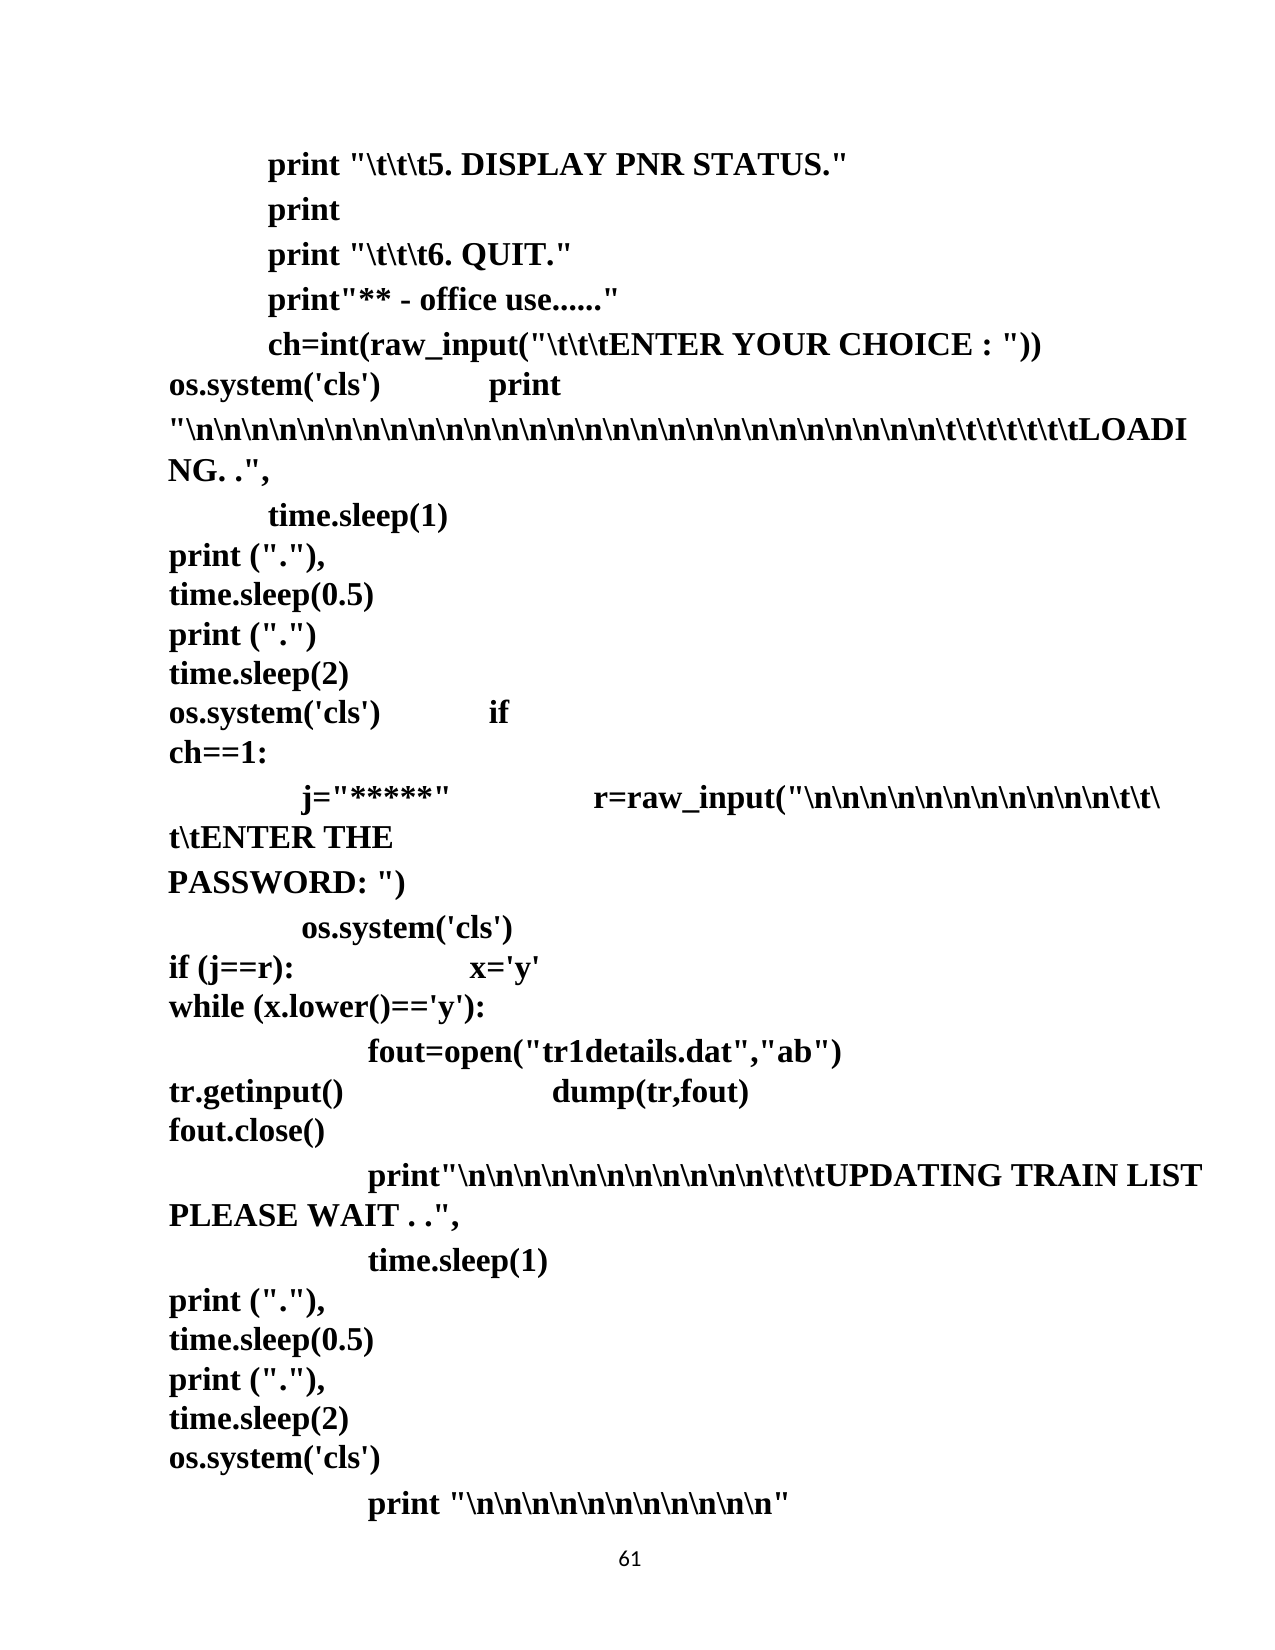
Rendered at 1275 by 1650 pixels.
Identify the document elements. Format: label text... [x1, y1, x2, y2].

text time.sleep(1) print ("."), time.sleep(0.5) print ("."), time.sleep(2) os.system('cls') [168, 1240, 630, 1476]
text NG. .", [168, 450, 1212, 488]
text print "\n\n\n\n\n\n\n\n\n\n\n" [168, 1483, 1212, 1521]
text PASSWORD: ") [168, 862, 1212, 901]
text "\n\n\n\n\n\n\n\n\n\n\n\n\n\n\n\n\n\n\n\n\n\n\n\n\n\n\n\t\t\t\t\t\t\tLOADI [168, 409, 1212, 448]
text print [168, 189, 1212, 227]
text ch=int(raw_input("\t\t\tENTER YOUR CHOICE : ")) os.system('cls') print [168, 324, 1043, 402]
text os.system('cls') if (j==r): x='y' while (x.lower()=='y'): [168, 907, 653, 1025]
text print "\t\t\t6. QUIT." [168, 234, 1212, 272]
text fout=open("tr1details.dat","ab") tr.getinput() dump(tr,fout) fout.close() [168, 1032, 843, 1149]
text time.sleep(1) print ("."), time.sleep(0.5) print (".") time.sleep(2) os.system('cls') if ch==1: [168, 495, 510, 771]
text print "\t\t\t5. DISPLAY PNR STATUS." [168, 144, 1212, 182]
text print"** - office use......" [168, 279, 1212, 318]
text j="*****" r=raw_input("\n\n\n\n\n\n\n\n\n\n\n\t\t\t\tENTER THE [168, 777, 1175, 855]
text print"\n\n\n\n\n\n\n\n\n\n\n\t\t\tUPDATING TRAIN LIST PLEASE WAIT . .", [168, 1156, 1212, 1233]
